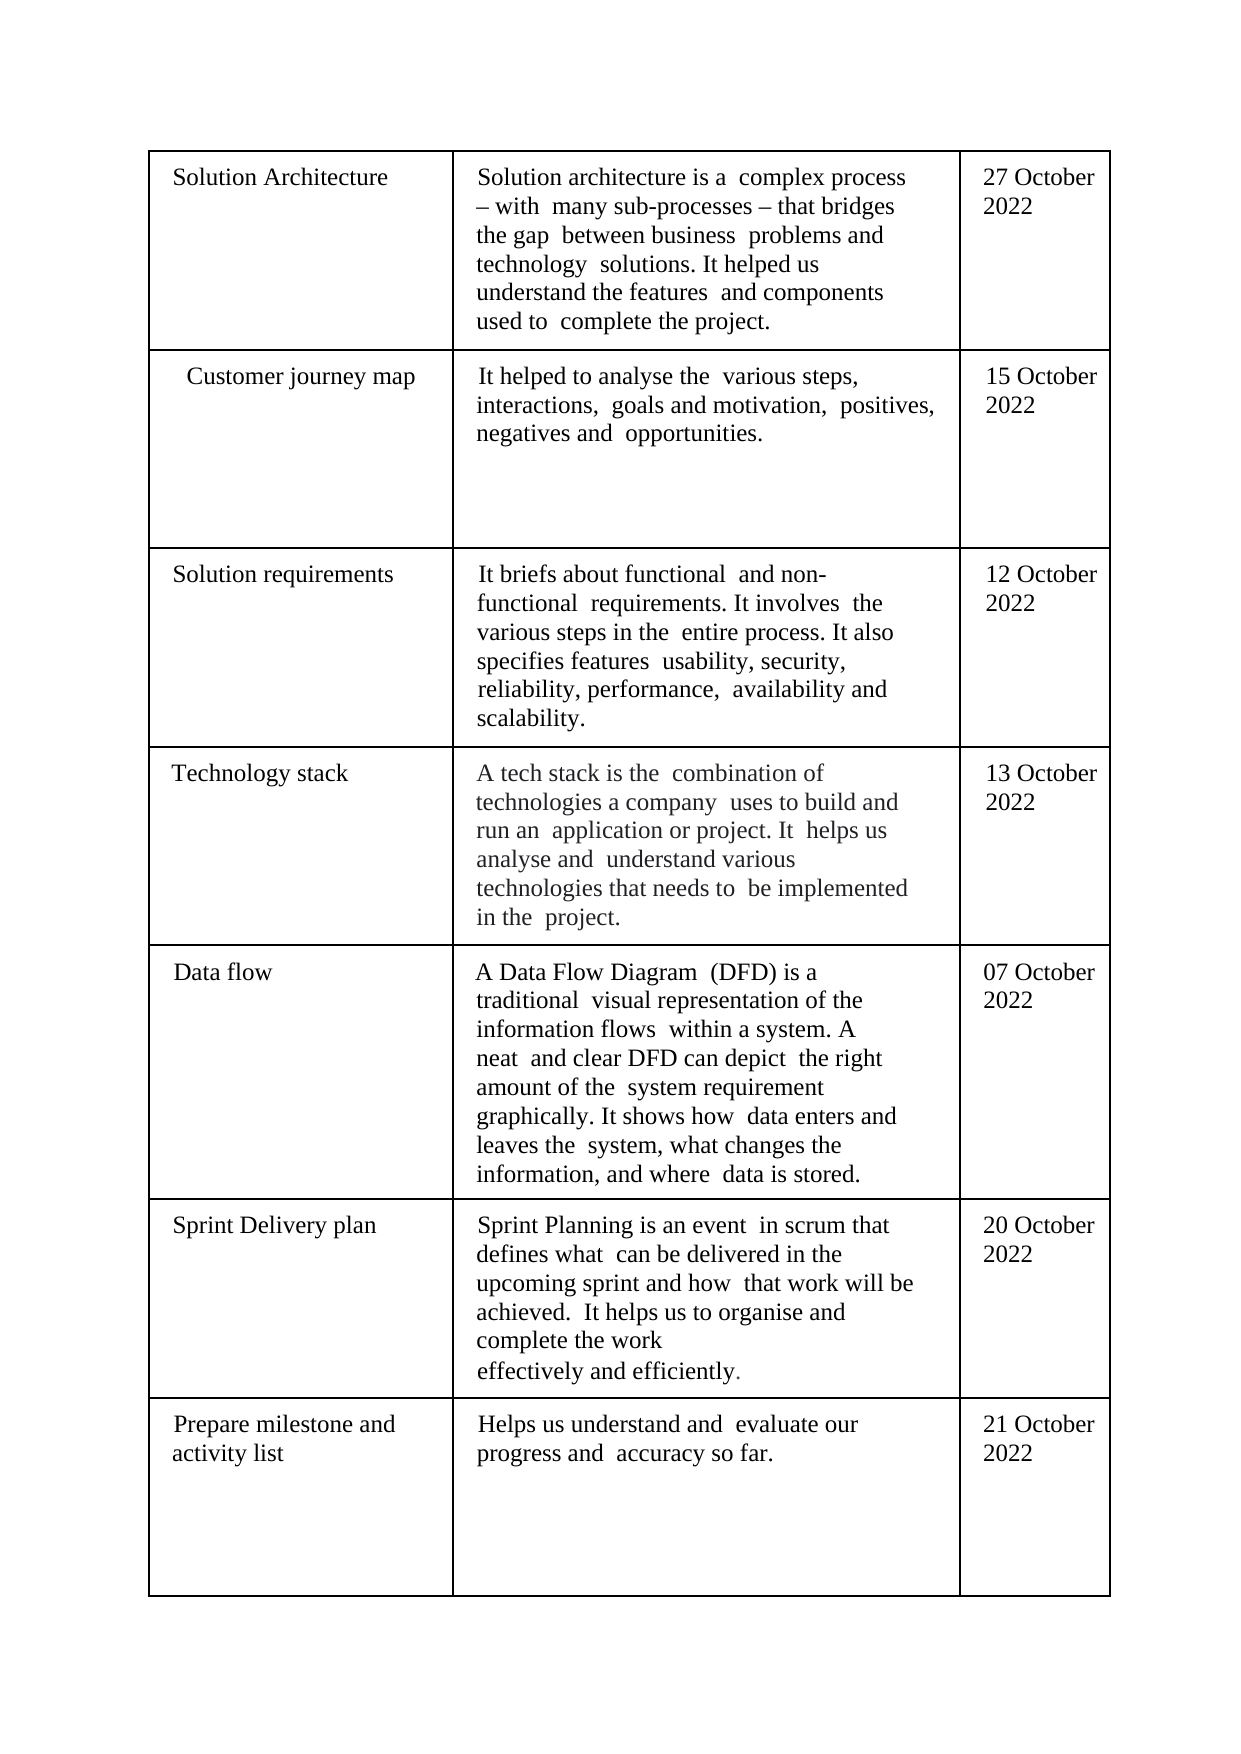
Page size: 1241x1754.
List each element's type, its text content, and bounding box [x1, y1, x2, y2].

table_cell 07 October 2022 [961, 946, 1109, 1198]
table_cell Solution Architecture [150, 152, 452, 348]
table_cell A tech stack is the combination of technologies a company uses to build and run an application or project. It helps us analyse and understand various technologies that needs to be implemented in the project. [454, 748, 959, 944]
table_cell 21 October 2022 [961, 1399, 1109, 1595]
table_cell Solution requirements [150, 549, 452, 746]
table_cell Sprint Delivery plan [150, 1200, 452, 1397]
table_cell Sprint Planning is an event in scrum that defines what can be delivered in the upcoming sprint and how that work will be achieved. It helps us to organise and complete the work effectively and efficiently. [454, 1200, 959, 1397]
table_cell 12 October 2022 [961, 549, 1109, 746]
table_cell 27 October 2022 [961, 152, 1109, 348]
table_cell Technology stack [150, 748, 452, 944]
table_cell 13 October 2022 [961, 748, 1109, 944]
table_cell 15 October 2022 [961, 351, 1109, 547]
table_cell Helps us understand and evaluate our progress and accuracy so far. [454, 1399, 959, 1595]
table_cell Customer journey map [150, 351, 452, 547]
table_cell It briefs about functional and non-functional requirements. It involves the various steps in the entire process. It also specifies features usability, security, reliability, performance, availability and scalability. [454, 549, 959, 746]
table_cell It helped to analyse the various steps, interactions, goals and motivation, positives, negatives and opportunities. [454, 351, 959, 547]
table_cell Data flow [150, 946, 452, 1198]
table_cell 20 October 2022 [961, 1200, 1109, 1397]
table_cell Prepare milestone and activity list [150, 1399, 452, 1595]
table_cell Solution architecture is a complex process – with many sub-processes – that bridges the gap between business problems and technology solutions. It helped us understand the features and components used to complete the project. [454, 152, 959, 348]
table_cell A Data Flow Diagram (DFD) is a traditional visual representation of the information flows within a system. A neat and clear DFD can depict the right amount of the system requirement graphically. It shows how data enters and leaves the system, what changes the information, and where data is stored. [454, 946, 959, 1198]
